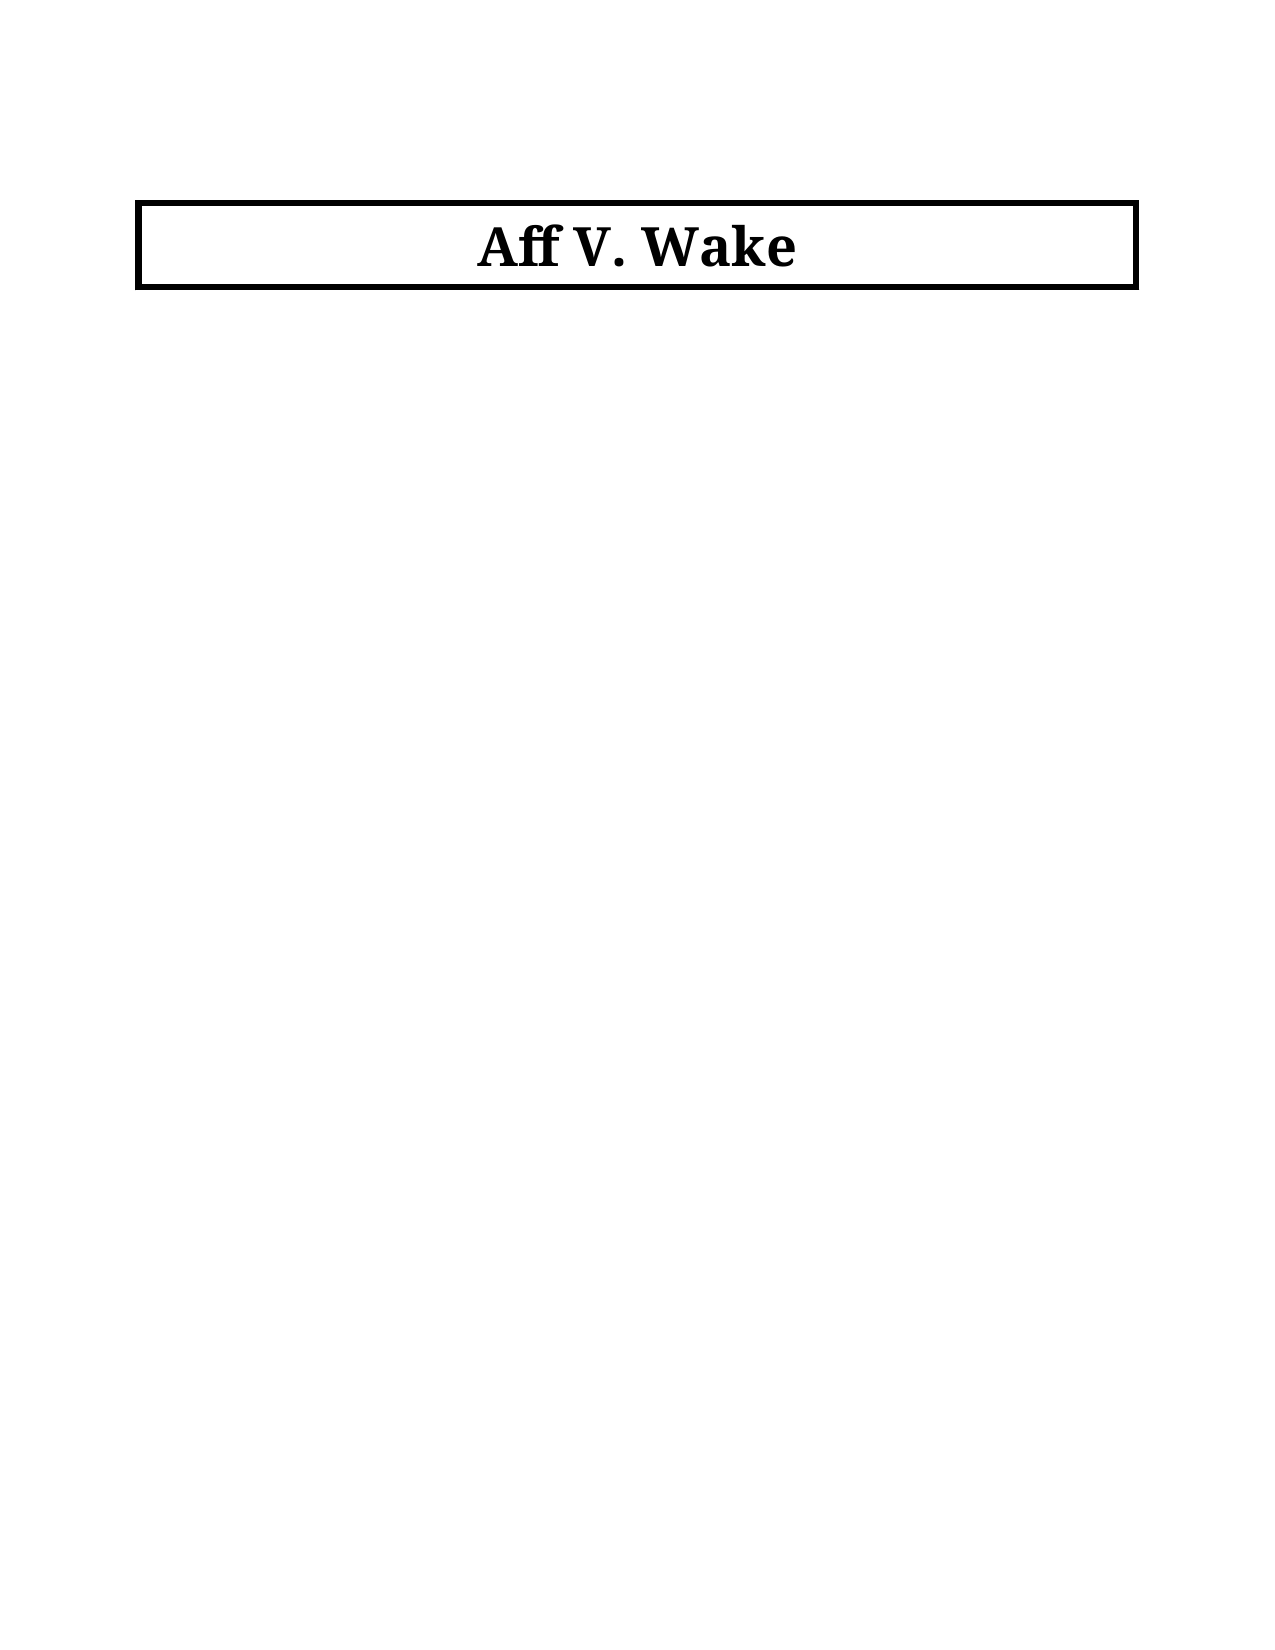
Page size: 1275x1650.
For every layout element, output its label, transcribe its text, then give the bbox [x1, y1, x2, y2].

subtitle Aff V. Wake [142, 206, 1133, 284]
